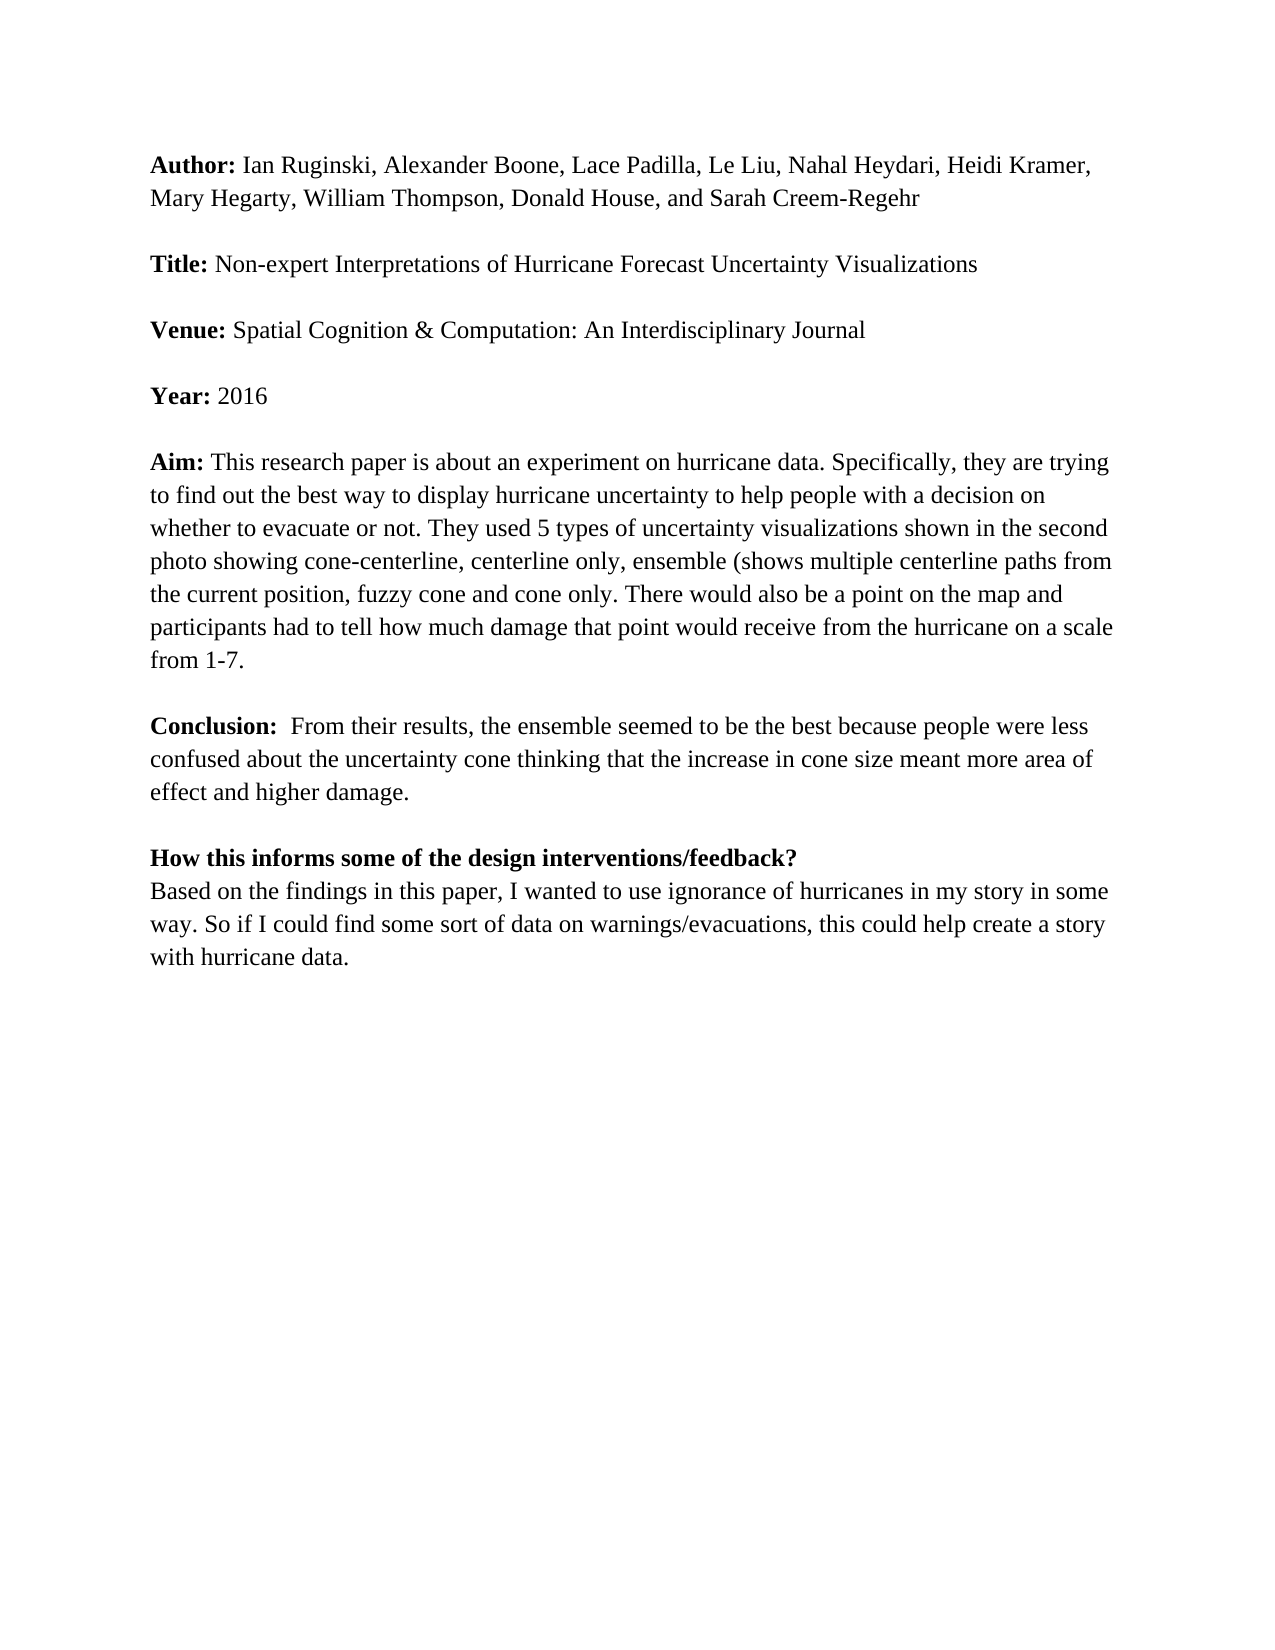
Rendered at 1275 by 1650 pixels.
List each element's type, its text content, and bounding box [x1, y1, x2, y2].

text Conclusion: From their results, the ensemble seemed to be the best because people were less confused about the uncertainty cone thinking that the increase in cone size meant more area of effect and higher damage. [150, 711, 1125, 806]
text Title: Non-expert Interpretations of Hurricane Forecast Uncertainty Visualizations [150, 249, 1125, 278]
text Year: 2016 [150, 381, 1125, 410]
text Based on the findings in this paper, I wanted to use ignorance of hurricanes in my story in some way. So if I could find some sort of data on warnings/evacuations, this could help create a story with hurricane data. [150, 876, 1125, 971]
text Venue: Spatial Cognition & Computation: An Interdisciplinary Journal [150, 315, 1125, 344]
text How this informs some of the design interventions/feedback? [150, 843, 1125, 872]
text Aim: This research paper is about an experiment on hurricane data. Specifically, they are trying to find out the best way to display hurricane uncertainty to help people with a decision on whether to evacuate or not. They used 5 types of uncertainty visualizations shown in the second photo showing cone-centerline, centerline only, ensemble (shows multiple centerline paths from the current position, fuzzy cone and cone only. There would also be a point on the map and participants had to tell how much damage that point would receive from the hurricane on a scale from 1-7. [150, 447, 1125, 674]
text Author: Ian Ruginski, Alexander Boone, Lace Padilla, Le Liu, Nahal Heydari, Heidi Kramer, Mary Hegarty, William Thompson, Donald House, and Sarah Creem-Regehr [150, 150, 1125, 212]
